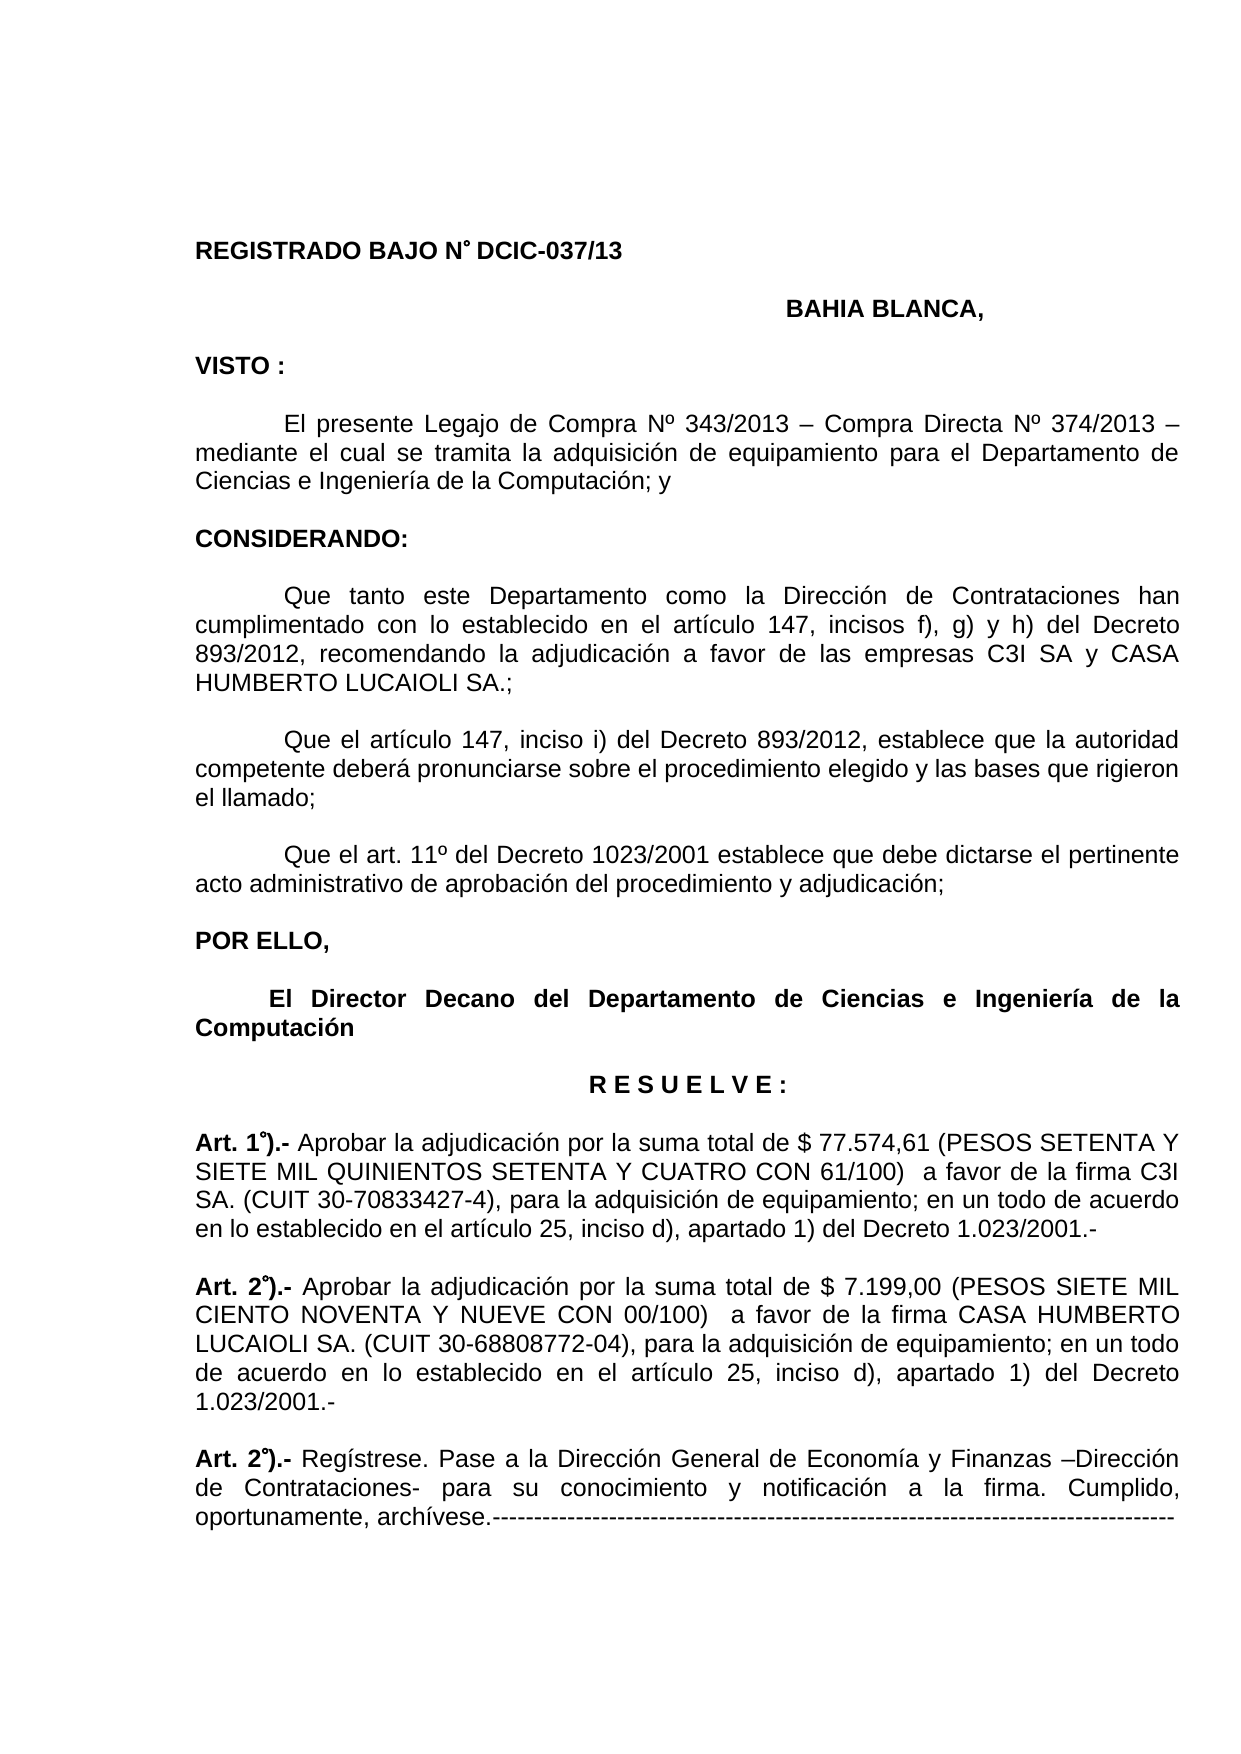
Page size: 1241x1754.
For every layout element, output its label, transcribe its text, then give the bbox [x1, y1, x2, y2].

text REGISTRADO BAJO N DCIC-037/13 [195, 236, 1181, 265]
text VISTO : [195, 351, 1181, 380]
text R E S U E L V E : [195, 1070, 1181, 1099]
text Art. 2).- Aprobar la adjudicación por la suma total de $ 7.199,00 (PESOS SIETE MIL CIENTO NOVENTA Y NUEVE CON 00/100) a favor de la firma CASA HUMBERTO LUCAIOLI SA. (CUIT 30-68808772-04), para la adquisición de equipamiento; en un todo de acuerdo en lo establecido en el artículo 25, inciso d), apartado 1) del Decreto 1.023/2001.- [195, 1271, 1181, 1415]
text Art. 2).- Regístrese. Pase a de Economía y Finanzas –Dirección de Contrataciones- para su conocimiento y notificación a la firma. Cumplido, oportunamente, archívese.---------------------------------------------------------------------------------- [195, 1444, 1181, 1530]
text Que tanto este Departamento como la Dirección de Contrataciones han cumplimentado con lo establecido en el artículo 147, incisos f), g) y h) del Decreto 893/2012, recomendando la adjudicación a favor de las empresas C3I SA y CASA HUMBERTO LUCAIOLI SA.; [195, 581, 1181, 696]
text BAHIA BLANCA, [195, 294, 1181, 323]
text El presente Legajo de Compra Nº 343/2013 – Compra Directa Nº 374/2013 – mediante el cual se tramita la adquisición de equipamiento para el Departamento de Ciencias e Ingeniería de la Computación; y [195, 409, 1181, 495]
text Art. 1).- Aprobar la adjudicación por la suma total de $ 77.574,61 (PESOS SETENTA Y SIETE MIL QUINIENTOS SETENTA Y CUATRO CON 61/100) a favor de la firma C3I SA. (CUIT 30-70833427-4), para la adquisición de equipamiento; en un todo de acuerdo en lo establecido en el artículo 25, inciso d), apartado 1) del Decreto 1.023/2001.- [195, 1128, 1181, 1243]
text CONSIDERANDO: [195, 524, 1181, 553]
text El Director Decano del Departamento de Ciencias e Ingeniería de la Computación [195, 984, 1181, 1041]
text Que el art. 11º del Decreto 1023/2001 establece que debe dictarse el pertinente acto administrativo de aprobación del procedimiento y adjudicación; [195, 840, 1181, 898]
text Que el artículo 147, inciso i) del Decreto 893/2012, establece que la autoridad competente deberá pronunciarse sobre el procedimiento elegido y las bases que rigieron el llamado; [195, 725, 1181, 811]
text POR ELLO, [195, 926, 1181, 955]
